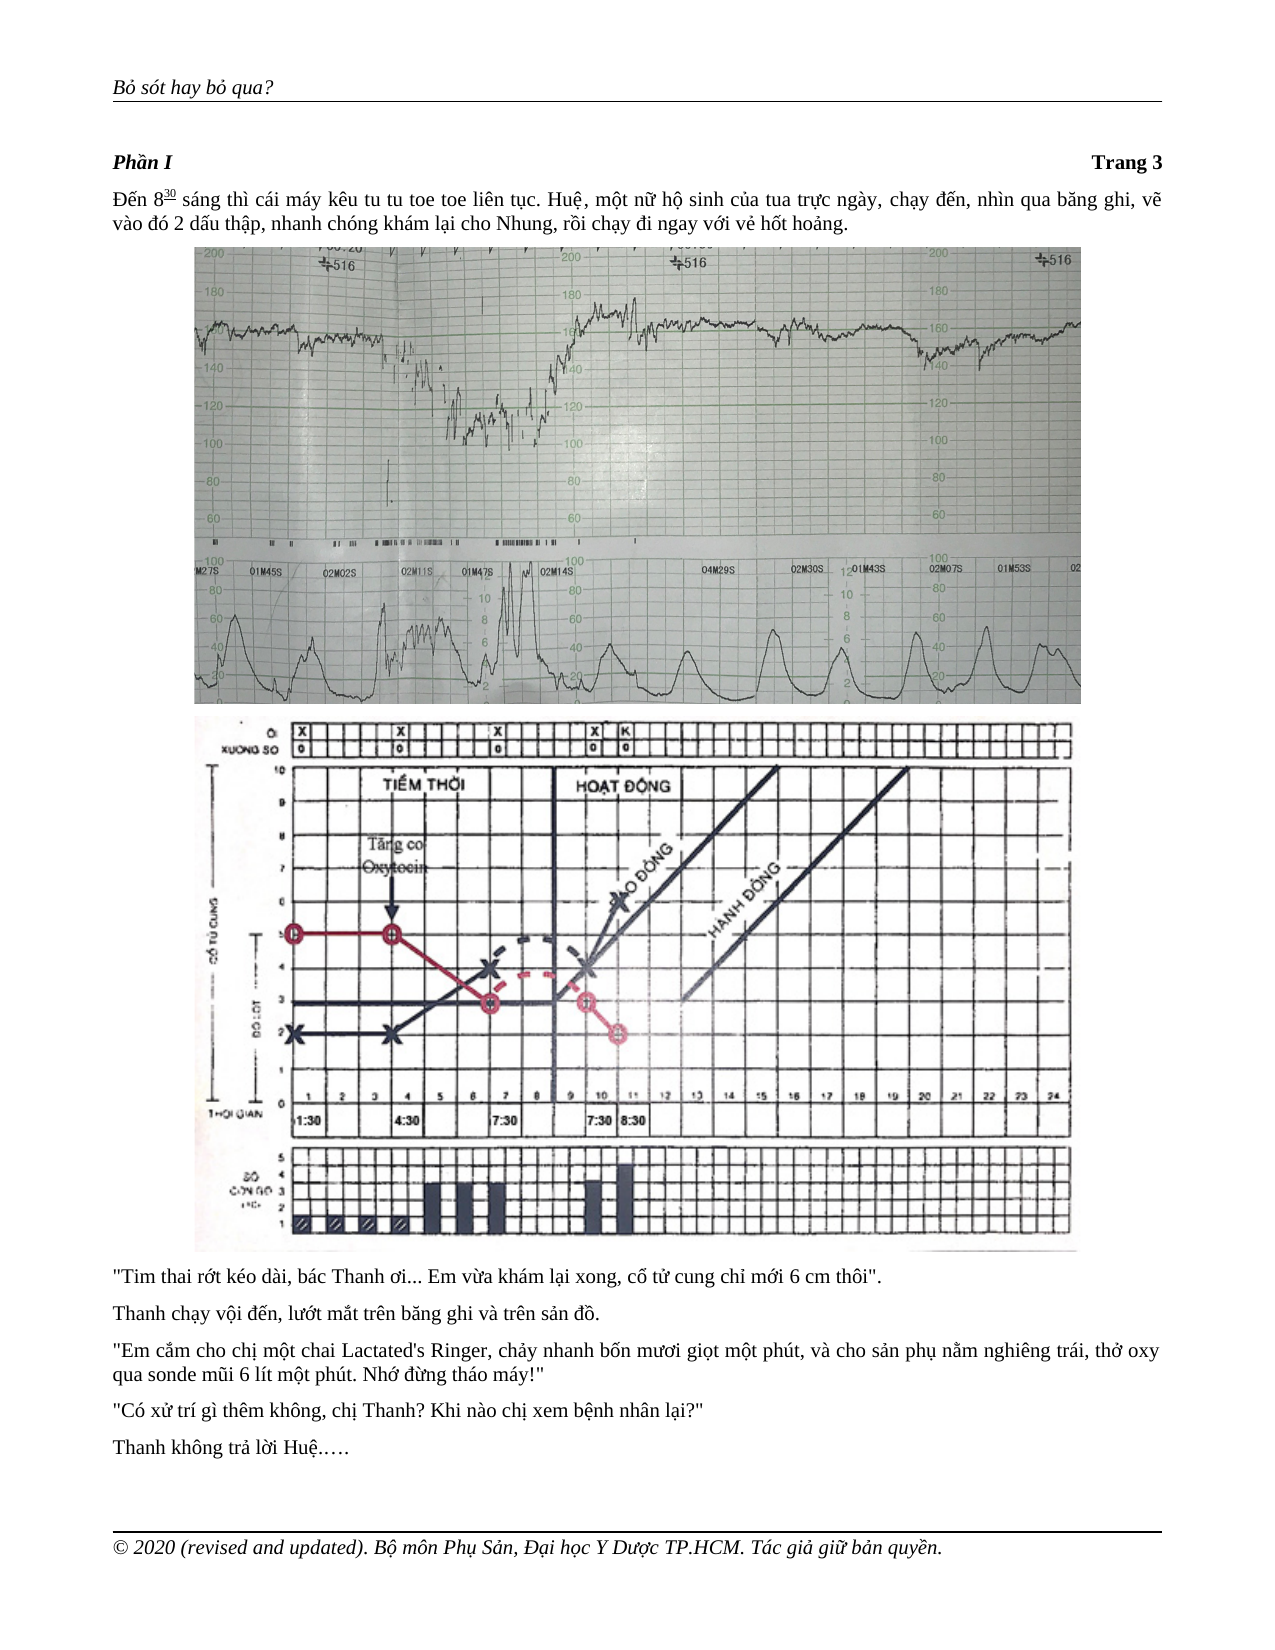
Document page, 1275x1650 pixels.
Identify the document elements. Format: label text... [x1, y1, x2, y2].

text "Em cắm cho chị một chai Lactated's Ringer, chảy nhanh bốn mươi giọt một phút, và cho sản phụ nằm nghiêng trái, thở oxy qua sonde mũi 6 lít một phút. Nhớ đừng tháo máy!" [112, 1338, 1162, 1386]
text "Có xử trí gì thêm không, chị Thanh? Khi nào chị xem bệnh nhân lại?" [112, 1398, 1162, 1422]
text "Tim thai rớt kéo dài, bác Thanh ơi... Em vừa khám lại xong, cổ tử cung chỉ mới 6 cm thôi". [112, 1264, 1162, 1288]
text Thanh không trả lời Huệ.…. [112, 1435, 1162, 1459]
picture [194, 716, 1081, 1252]
text Đến 830 sáng thì cái máy kêu tu tu toe toe liên tục. Huệ, một nữ hộ sinh của tua trực ngày, chạy đến, nhìn qua băng ghi, vẽ vào đó 2 dấu thập, nhanh chóng khám lại cho Nhung, rồi chạy đi ngay với vẻ hốt hoảng. [112, 187, 1162, 235]
text Phần I Trang 3 [112, 150, 1162, 174]
picture [194, 247, 1081, 704]
text Thanh chạy vội đến, lướt mắt trên băng ghi và trên sản đồ. [112, 1301, 1162, 1325]
